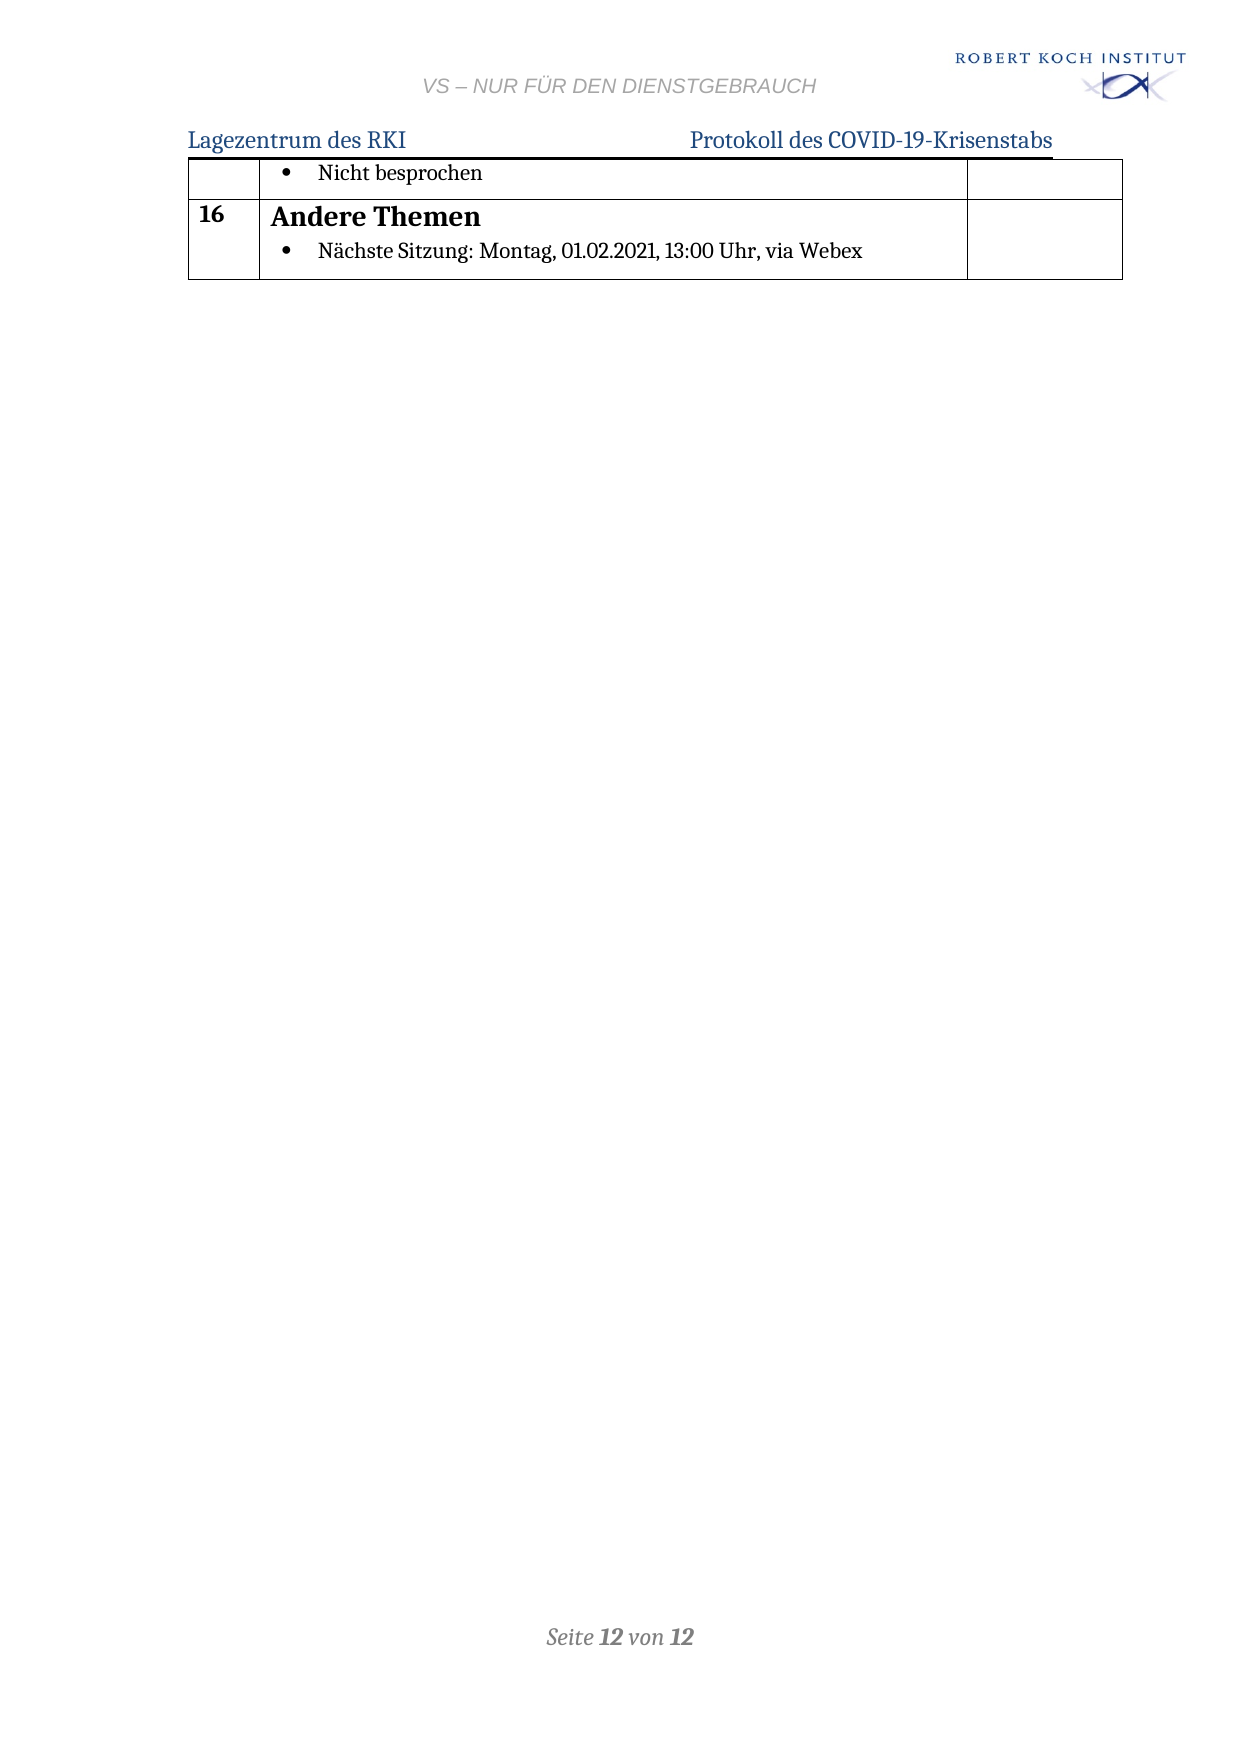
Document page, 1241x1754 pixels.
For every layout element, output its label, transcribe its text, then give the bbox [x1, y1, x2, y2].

table_cell Andere Themen Nächste Sitzung: Montag, 01.02.2021, 13:00 Uhr, via Webex [260, 200, 967, 279]
table_cell [968, 200, 1122, 279]
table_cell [260, 160, 967, 199]
picture [947, 28, 1207, 105]
table_cell [968, 160, 1122, 199]
table_cell 16 [189, 200, 259, 279]
table_cell 15 [189, 160, 259, 199]
